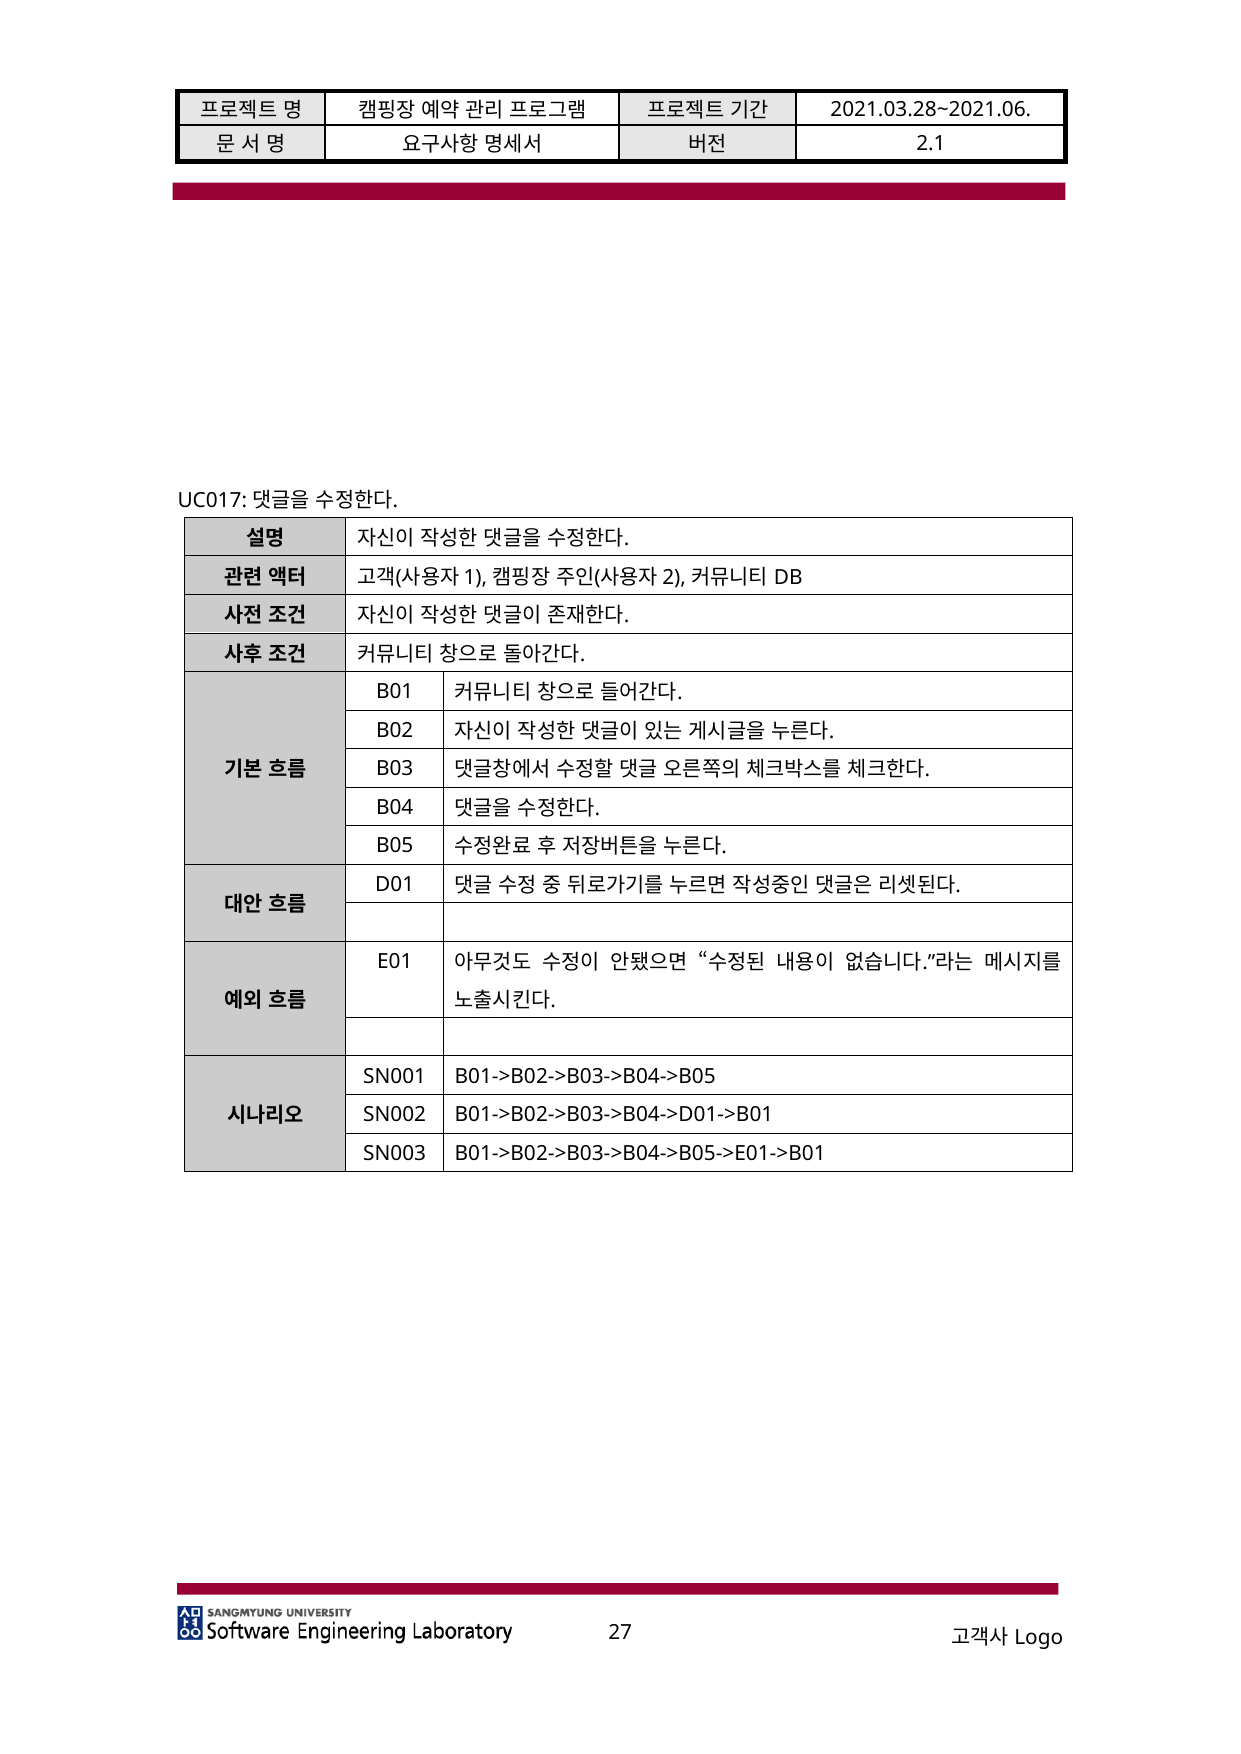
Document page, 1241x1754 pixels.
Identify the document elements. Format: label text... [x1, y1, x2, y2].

table_cell B05 [346, 826, 443, 864]
table_cell 대안 흐름 [185, 865, 345, 941]
table_cell B04 [346, 788, 443, 825]
table_cell 사전 조건 [185, 595, 345, 632]
table_cell 아무것도 수정이 안됐으면 “수정된 내용이 없습니다.”라는 메시지를 노출시킨다. [444, 942, 1072, 1017]
table_cell 고객(사용자1), 캠핑장 주인(사용자2), 커뮤니티 DB [346, 556, 1072, 594]
table_cell B03 [346, 749, 443, 787]
table_header 자신이 작성한 댓글을 수정한다. [346, 518, 1072, 555]
table_cell SN003 [346, 1134, 443, 1171]
table_cell 댓글 수정 중 뒤로가기를 누르면 작성중인 댓글은 리셋된다. [444, 865, 1072, 902]
table_cell 댓글창에서 수정할 댓글 오른쪽의 체크박스를 체크한다. [444, 749, 1072, 787]
table_cell 수정완료 후 저장버튼을 누른다. [444, 826, 1072, 864]
table_cell 댓글을 수정한다. [444, 788, 1072, 825]
table_cell 기본 흐름 [185, 672, 345, 864]
table_cell 자신이 작성한 댓글이 있는 게시글을 누른다. [444, 711, 1072, 748]
picture [177, 1606, 515, 1645]
table_cell D01 [346, 865, 443, 902]
table_cell 시나리오 [185, 1056, 345, 1171]
table_cell [346, 1018, 443, 1055]
table_cell 사후 조건 [185, 634, 345, 671]
table_cell [444, 903, 1072, 941]
text UC017: 댓글을 수정한다. [177, 479, 1063, 517]
table_cell 커뮤니티 창으로 들어간다. [444, 672, 1072, 709]
table_cell SN001 [346, 1056, 443, 1094]
table_cell [444, 1018, 1072, 1055]
table_cell B01->B02->B03->B04->D01->B01 [444, 1095, 1072, 1132]
table_cell 예외 흐름 [185, 942, 345, 1055]
table_cell SN002 [346, 1095, 443, 1132]
table_cell [346, 903, 443, 941]
table_cell 관련 액터 [185, 556, 345, 594]
table_header 설명 [185, 518, 345, 555]
table_cell B02 [346, 711, 443, 748]
table_cell B01->B02->B03->B04->B05 [444, 1056, 1072, 1094]
table_cell E01 [346, 942, 443, 1017]
table_cell 커뮤니티 창으로 돌아간다. [346, 634, 1072, 671]
table_cell B01 [346, 672, 443, 709]
table_cell B01->B02->B03->B04->B05->E01->B01 [444, 1134, 1072, 1171]
table_cell 자신이 작성한 댓글이 존재한다. [346, 595, 1072, 632]
